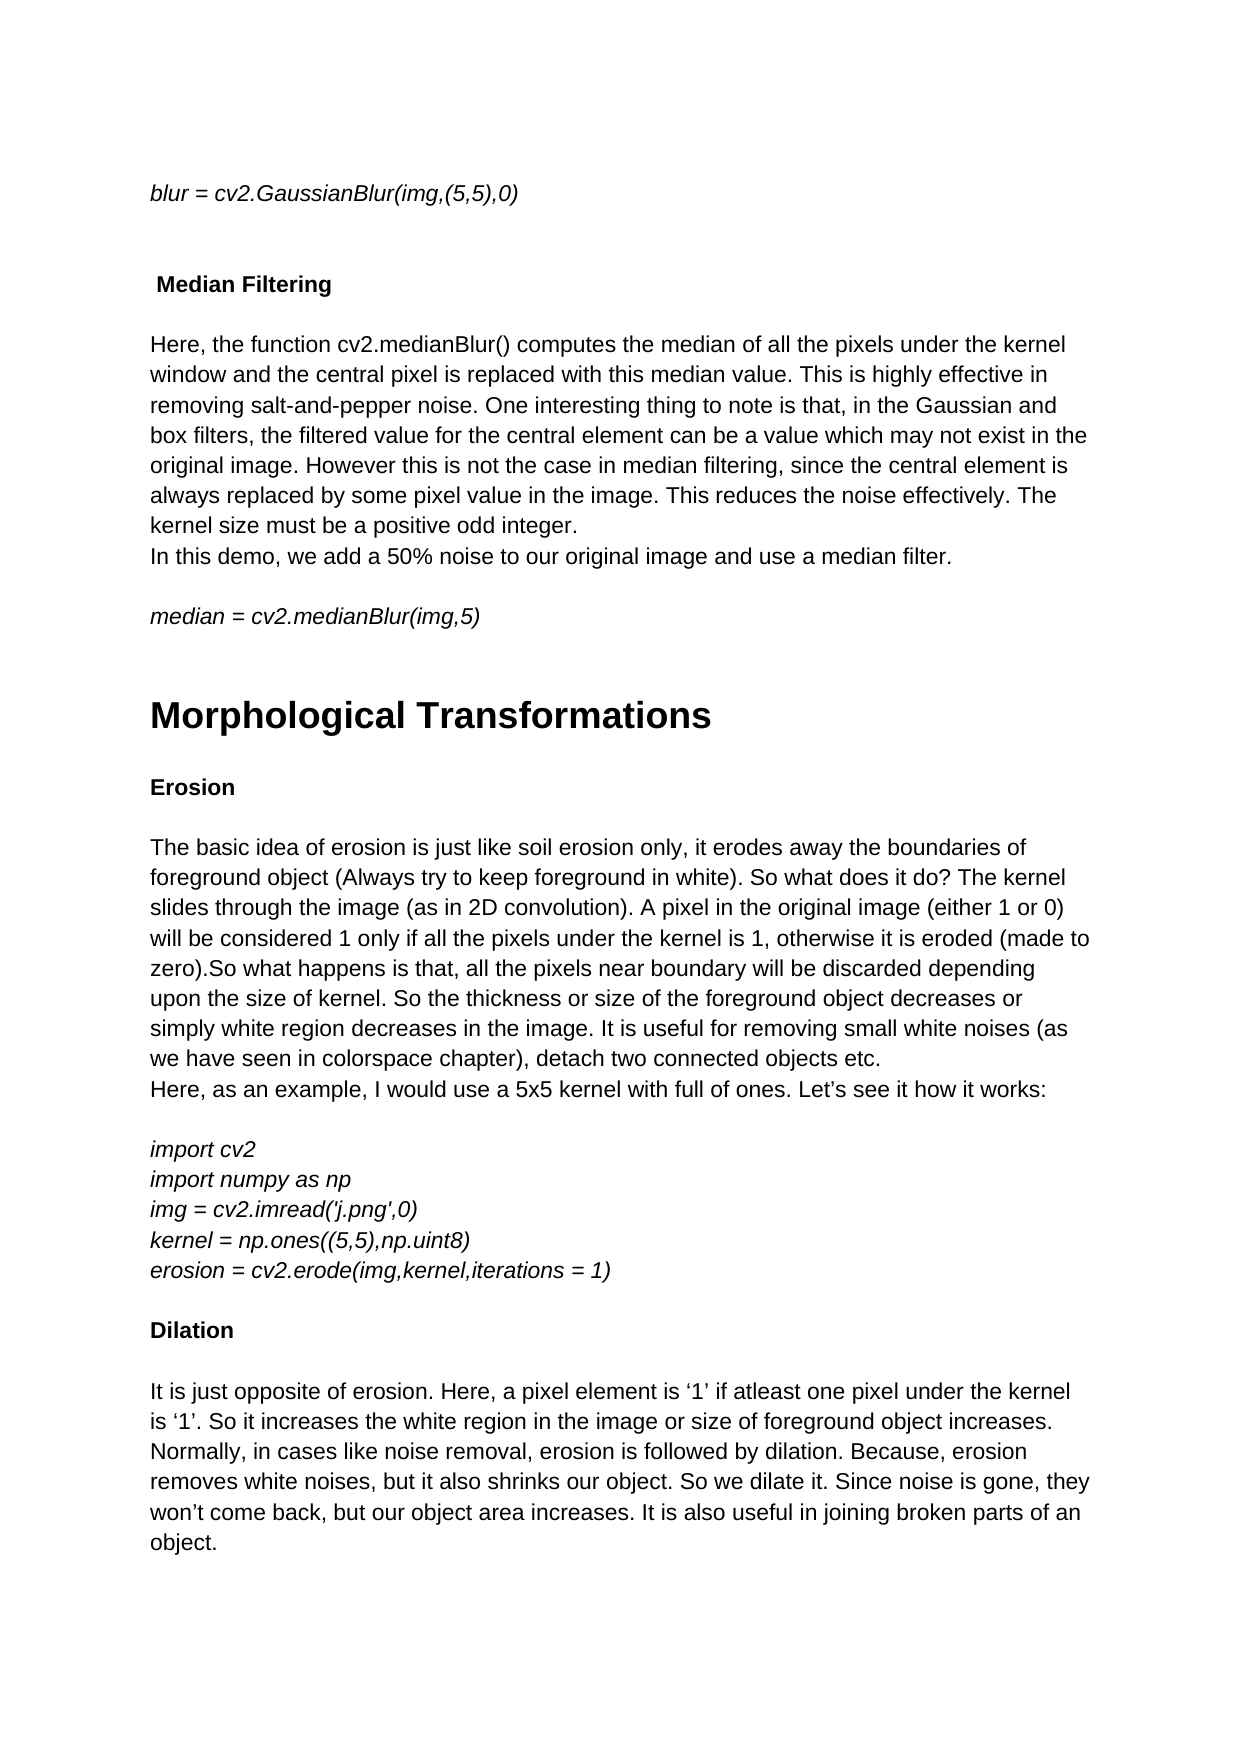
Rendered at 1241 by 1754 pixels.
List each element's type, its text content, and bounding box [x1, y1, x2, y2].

text The basic idea of erosion is just like soil erosion only, it erodes away the boundaries of foreground object (Always try to keep foreground in white). So what does it do? The kernel slides through the image (as in 2D convolution). A pixel in the original image (either 1 or 0) will be considered 1 only if all the pixels under the kernel is 1, otherwise it is eroded (made to zero).So what happens is that, all the pixels near boundary will be discarded depending upon the size of kernel. So the thickness or size of the foreground object decreases or simply white region decreases in the image. It is useful for removing small white noises (as we have seen in colorspace chapter), detach two connected objects etc. [150, 834, 1090, 1072]
text import cv2 [150, 1136, 1090, 1162]
text import numpy as np [150, 1166, 1090, 1193]
text blur = cv2.GaussianBlur(img,(5,5),0) [150, 180, 1090, 207]
text It is just opposite of erosion. Here, a pixel element is ‘1’ if atleast one pixel under the kernel is ‘1’. So it increases the white region in the image or size of foreground object increases. Normally, in cases like noise removal, erosion is followed by dilation. Because, erosion removes white noises, but it also shrinks our object. So we dilate it. Since noise is gone, they won’t come back, but our object area increases. It is also useful in joining broken parts of an object. [150, 1378, 1090, 1555]
text img = cv2.imread('j.png',0) [150, 1196, 1090, 1223]
text Dilation [150, 1317, 1090, 1344]
text In this demo, we add a 50% noise to our original image and use a median filter. [150, 543, 1090, 569]
text median = cv2.medianBlur(img,5) [150, 603, 1090, 629]
text Here, as an example, I would use a 5x5 kernel with full of ones. Let’s see it how it works: [150, 1076, 1090, 1102]
text Here, the function cv2.medianBlur() computes the median of all the pixels under the kernel window and the central pixel is replaced with this median value. This is highly effective in removing salt-and-pepper noise. One interesting thing to note is that, in the Gaussian and box filters, the filtered value for the central element can be a value which may not exist in the original image. However this is not the case in median filtering, since the central element is always replaced by some pixel value in the image. This reduces the noise effectively. The kernel size must be a positive odd integer. [150, 331, 1090, 539]
text erosion = cv2.erode(img,kernel,iterations = 1) [150, 1257, 1090, 1283]
text Median Filtering [150, 271, 1090, 297]
text Erosion [150, 773, 1090, 800]
text kernel = np.ones((5,5),np.uint8) [150, 1227, 1090, 1253]
text Morphological Transformations [150, 694, 1090, 737]
